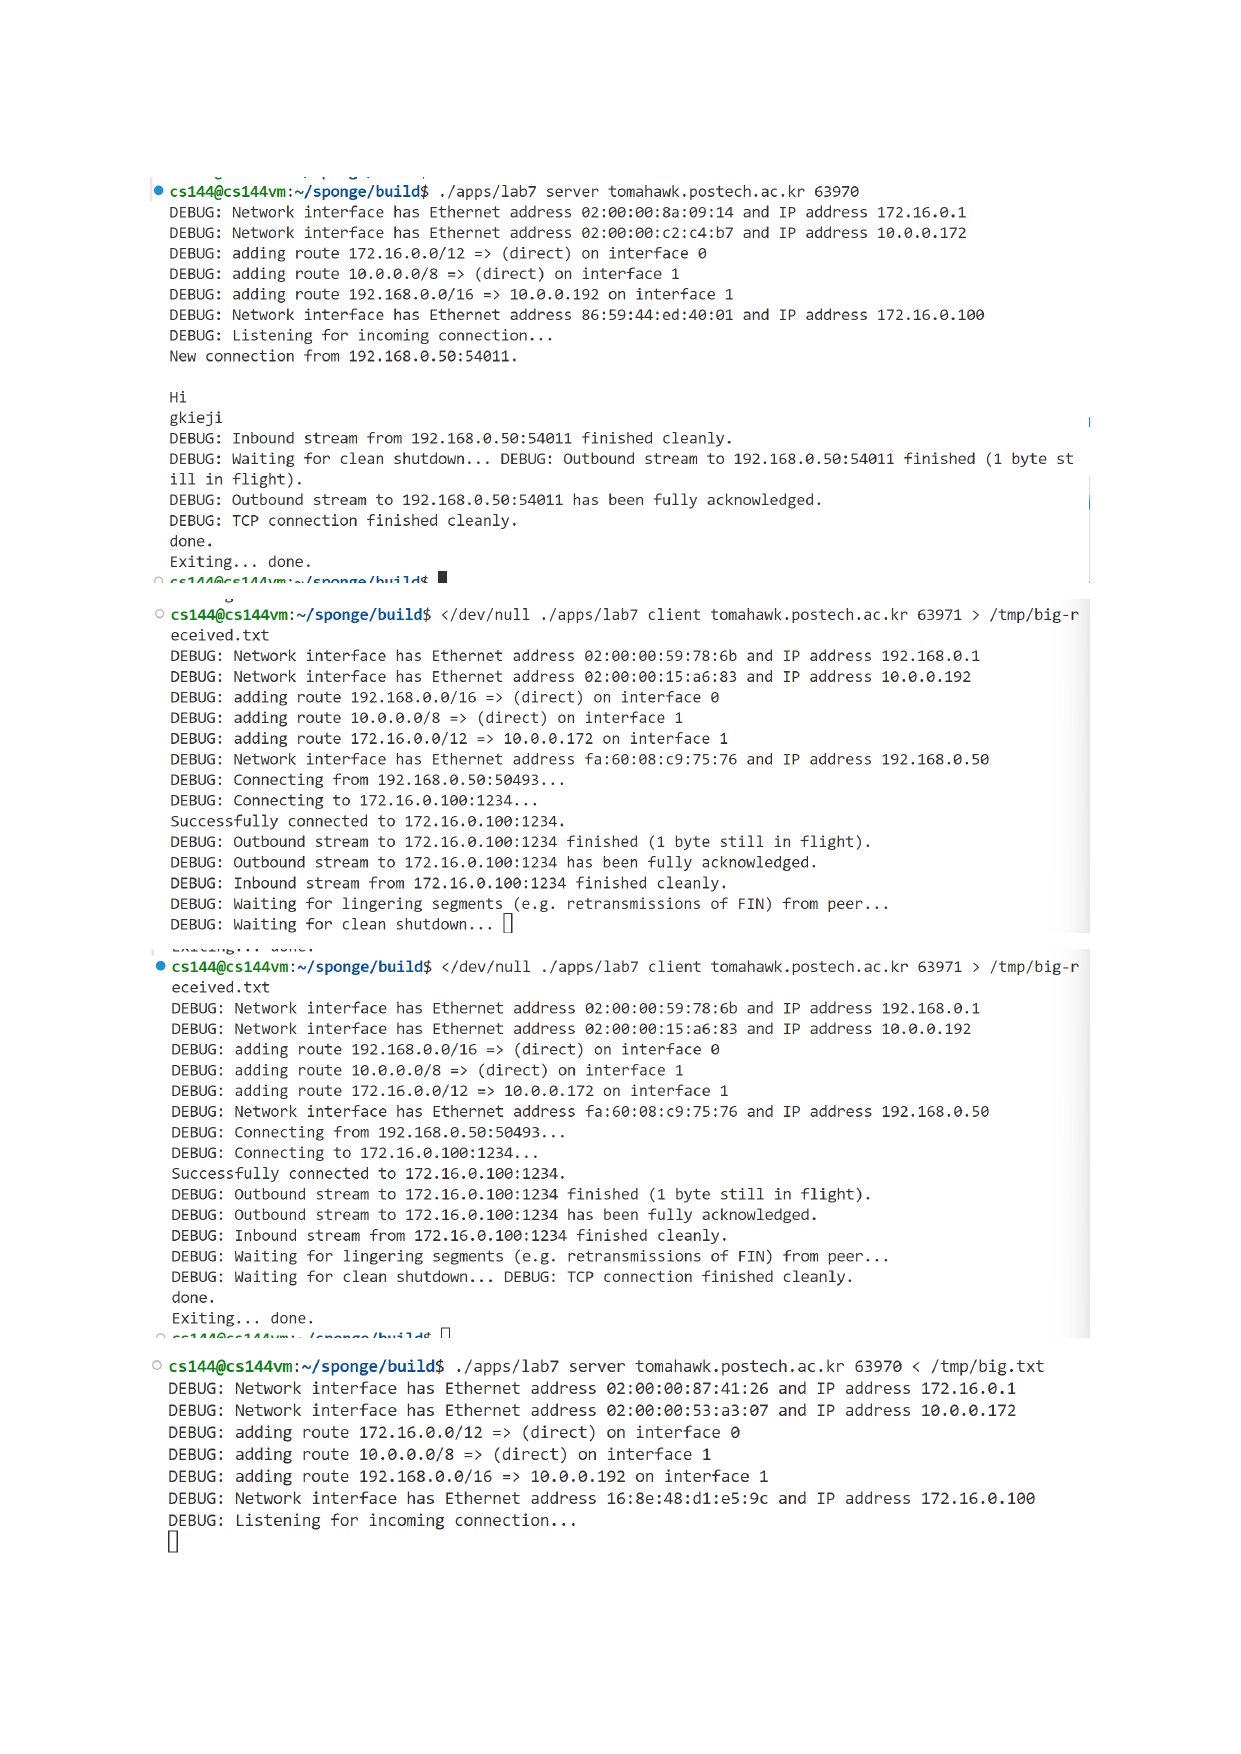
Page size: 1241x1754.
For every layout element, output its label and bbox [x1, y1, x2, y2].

picture [150, 949, 1091, 1338]
picture [150, 599, 1091, 933]
picture [150, 1353, 1091, 1555]
picture [150, 177, 1091, 583]
